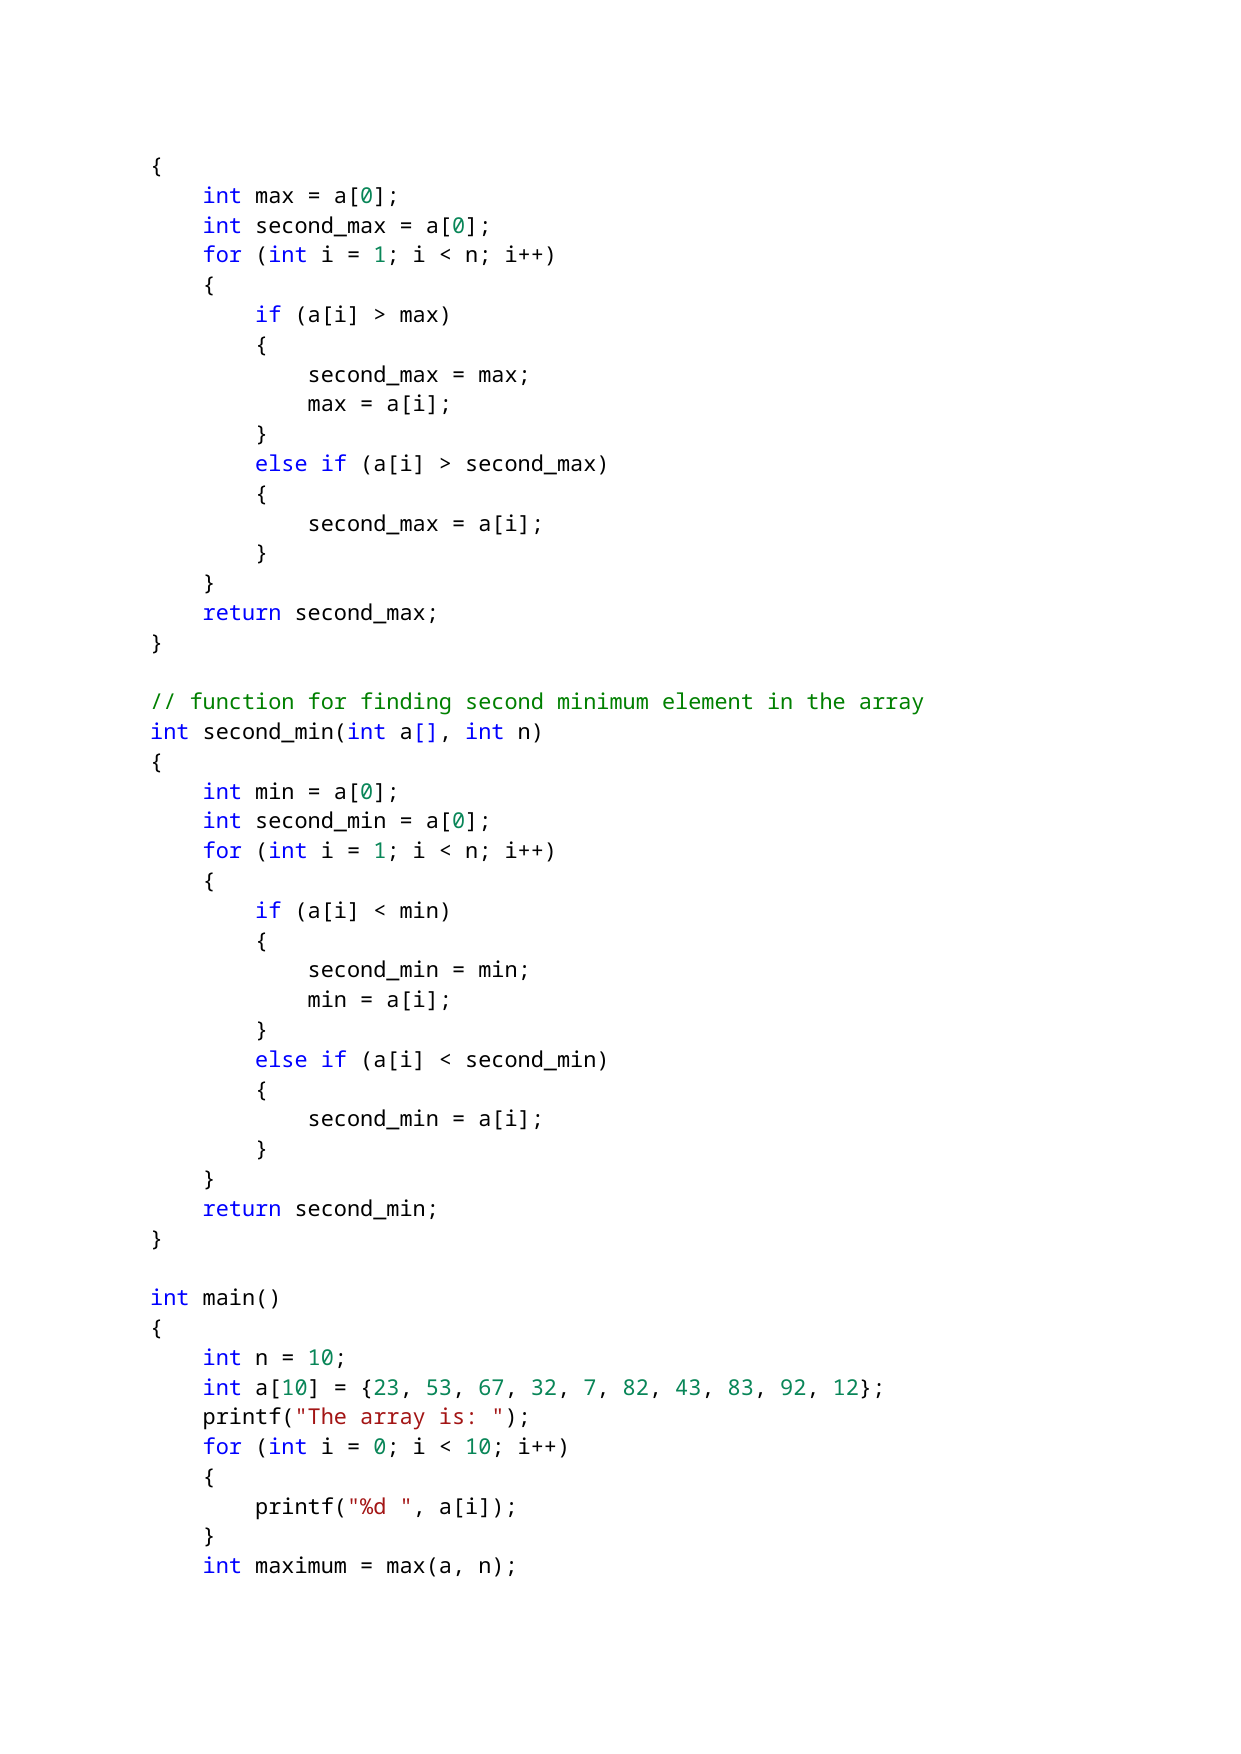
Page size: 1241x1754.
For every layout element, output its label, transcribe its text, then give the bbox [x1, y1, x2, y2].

text int second_max = a[0]; [150, 209, 1090, 239]
text int main() [150, 1282, 1090, 1312]
text max = a[i]; [150, 388, 1090, 418]
text printf("The array is: "); [150, 1401, 1090, 1431]
text second_max = max; [150, 358, 1090, 388]
text int n = 10; [150, 1342, 1090, 1371]
text int max = a[0]; [150, 180, 1090, 209]
text { [150, 1312, 1090, 1342]
text int second_min = a[0]; [150, 805, 1090, 835]
text { [150, 865, 1090, 895]
text return second_min; [150, 1193, 1090, 1222]
text } [150, 1163, 1090, 1193]
text { [150, 1461, 1090, 1491]
text second_min = min; [150, 954, 1090, 984]
text { [150, 329, 1090, 358]
text } [150, 1014, 1090, 1044]
text { [150, 478, 1090, 507]
text { [150, 1073, 1090, 1103]
text } [150, 1133, 1090, 1163]
text printf("%d ", a[i]); [150, 1491, 1090, 1520]
text int second_min(int a[], int n) [150, 716, 1090, 746]
text { [150, 150, 1090, 180]
text // function for finding second minimum element in the array [150, 686, 1090, 716]
text { [150, 746, 1090, 776]
text if (a[i] < min) [150, 895, 1090, 924]
text if (a[i] > max) [150, 299, 1090, 329]
text } [150, 418, 1090, 448]
text for (int i = 1; i < n; i++) [150, 239, 1090, 269]
text int min = a[0]; [150, 776, 1090, 805]
text } [150, 1222, 1090, 1252]
text { [150, 924, 1090, 954]
text second_min = a[i]; [150, 1103, 1090, 1133]
text second_max = a[i]; [150, 507, 1090, 537]
text for (int i = 1; i < n; i++) [150, 835, 1090, 865]
text min = a[i]; [150, 984, 1090, 1014]
text { [150, 269, 1090, 299]
text } [150, 627, 1090, 656]
text int maximum = max(a, n); [150, 1550, 1090, 1580]
text } [150, 1520, 1090, 1550]
text } [150, 537, 1090, 567]
text } [150, 567, 1090, 597]
text else if (a[i] < second_min) [150, 1044, 1090, 1073]
text else if (a[i] > second_max) [150, 448, 1090, 478]
text return second_max; [150, 597, 1090, 627]
text for (int i = 0; i < 10; i++) [150, 1431, 1090, 1461]
text int a[10] = {23, 53, 67, 32, 7, 82, 43, 83, 92, 12}; [150, 1371, 1090, 1401]
